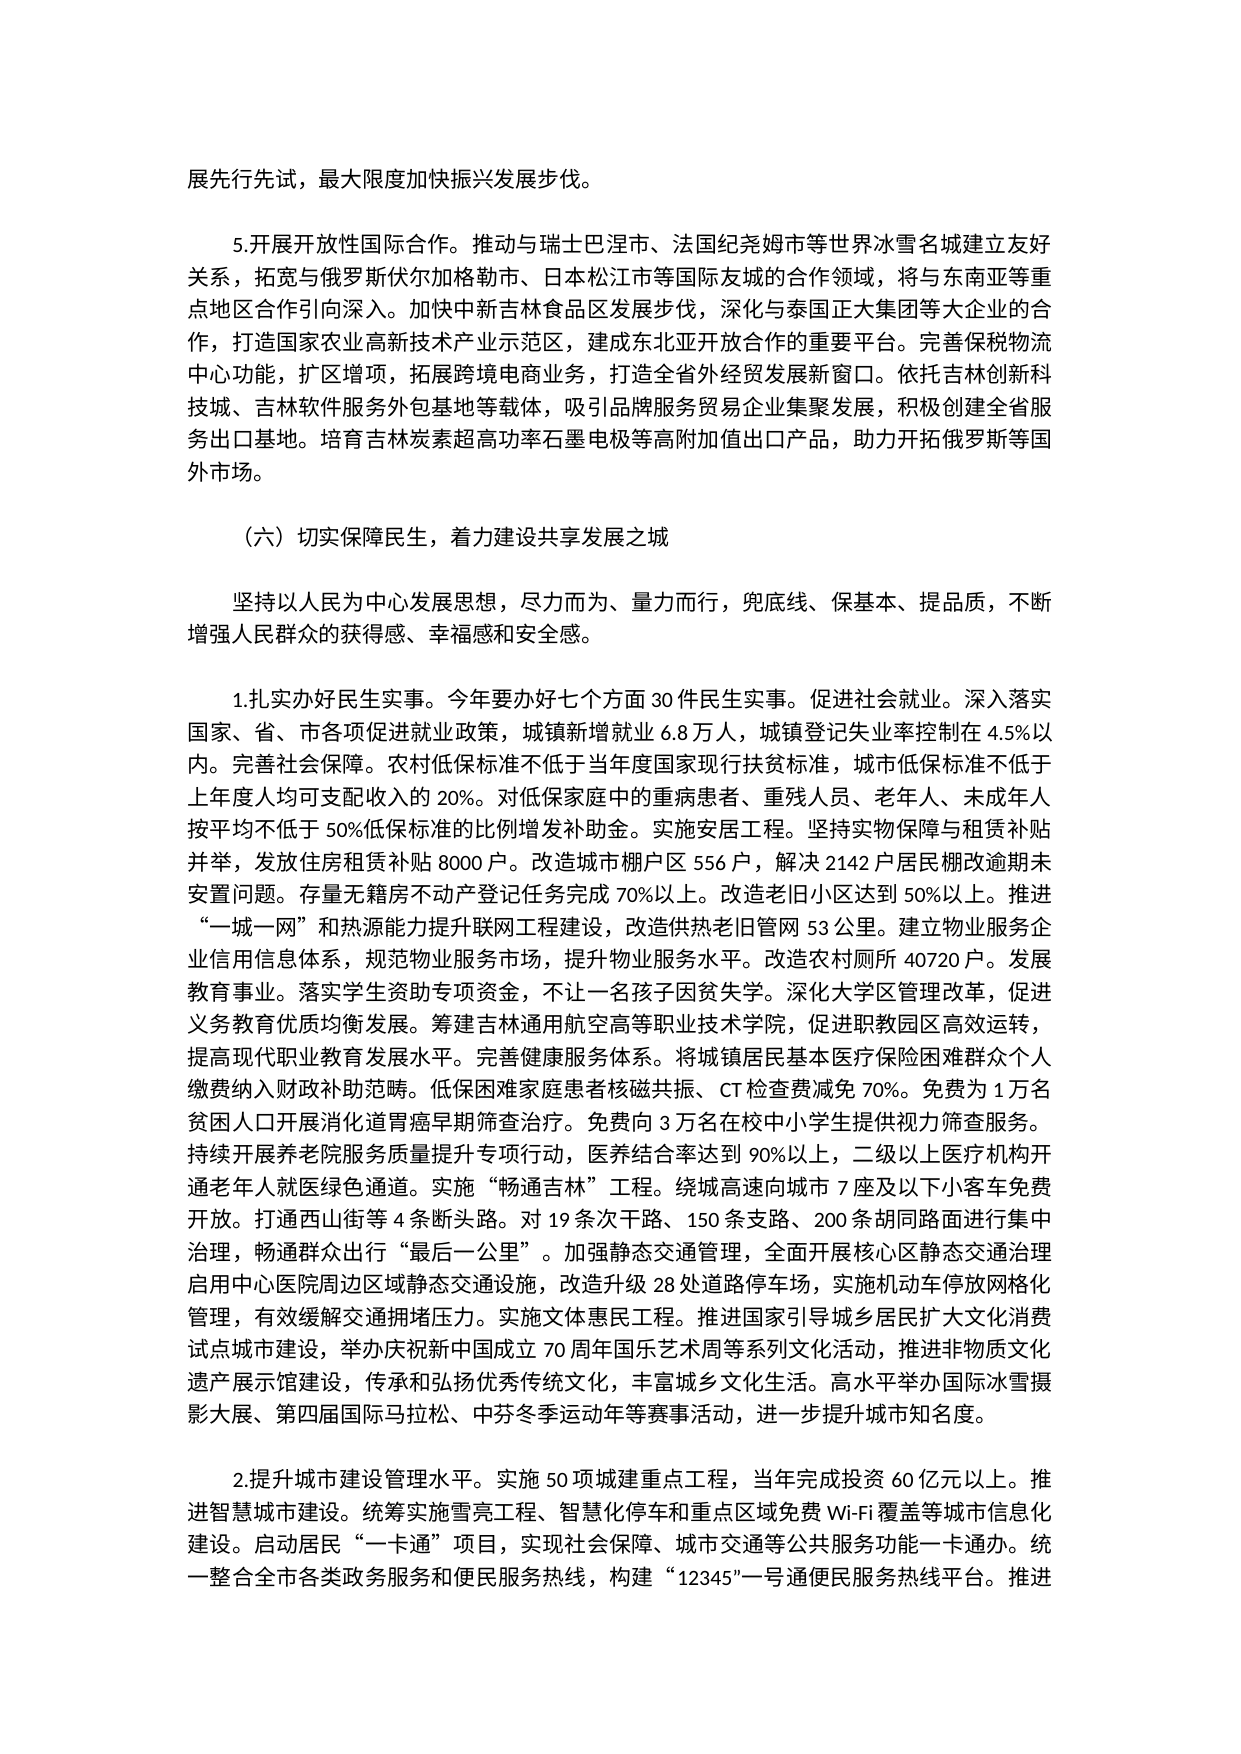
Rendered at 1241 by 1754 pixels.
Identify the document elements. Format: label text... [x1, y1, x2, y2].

text （六）切实保障民生，着力建设共享发展之城 [187, 519, 1053, 552]
text 坚持以人民为中心发展思想，尽力而为、量力而行，兜底线、保基本、提品质，不断增强人民群众的获得感、幸福感和安全感。 [187, 584, 1053, 649]
text 1.扎实办好民生实事。今年要办好七个方面30件民生实事。促进社会就业。深入落实国家、省、市各项促进就业政策，城镇新增就业6.8万人，城镇登记失业率控制在4.5%以内。完善社会保障。农村低保标准不低于当年度国家现行扶贫标准，城市低保标准不低于上年度人均可支配收入的20%。对低保家庭中的重病患者、重残人员、老年人、未成年人按平均不低于50%低保标准的比例增发补助金。实施安居工程。坚持实物保障与租赁补贴并举，发放住房租赁补贴8000户。改造城市棚户区556户，解决2142户居民棚改逾期未安置问题。存量无籍房不动产登记任务完成70%以上。改造老旧小区达到50%以上。推进“一城一网”和热源能力提升联网工程建设，改造供热老旧管网53公里。建立物业服务企业信用信息体系，规范物业服务市场，提升物业服务水平。改造农村厕所40720户。发展教育事业。落实学生资助专项资金，不让一名孩子因贫失学。深化大学区管理改革，促进义务教育优质均衡发展。筹建吉林通用航空高等职业技术学院，促进职教园区高效运转，提高现代职业教育发展水平。完善健康服务体系。将城镇居民基本医疗保险困难群众个人缴费纳入财政补助范畴。低保困难家庭患者核磁共振、CT检查费减免70%。免费为1万名贫困人口开展消化道胃癌早期筛查治疗。免费向3万名在校中小学生提供视力筛查服务。持续开展养老院服务质量提升专项行动，医养结合率达到90%以上，二级以上医疗机构开通老年人就医绿色通道。实施“畅通吉林”工程。绕城高速向城市7座及以下小客车免费开放。打通西山街等4条断头路。对19条次干路、150条支路、200条胡同路面进行集中治理，畅通群众出行“最后一公里”。加强静态交通管理，全面开展核心区静态交通治理，启用中心医院周边区域静态交通设施，改造升级28处道路停车场，实施机动车停放网格化管理，有效缓解交通拥堵压力。实施文体惠民工程。推进国家引导城乡居民扩大文化消费试点城市建设，举办庆祝新中国成立70周年国乐艺术周等系列文化活动，推进非物质文化遗产展示馆建设，传承和弘扬优秀传统文化，丰富城乡文化生活。高水平举办国际冰雪摄影大展、第四届国际马拉松、中芬冬季运动年等赛事活动，进一步提升城市知名度。 [187, 682, 1053, 1429]
text 5.开展开放性国际合作。推动与瑞士巴涅市、法国纪尧姆市等世界冰雪名城建立友好关系，拓宽与俄罗斯伏尔加格勒市、日本松江市等国际友城的合作领域，将与东南亚等重点地区合作引向深入。加快中新吉林食品区发展步伐，深化与泰国正大集团等大企业的合作，打造国家农业高新技术产业示范区，建成东北亚开放合作的重要平台。完善保税物流中心功能，扩区增项，拓展跨境电商业务，打造全省外经贸发展新窗口。依托吉林创新科技城、吉林软件服务外包基地等载体，吸引品牌服务贸易企业集聚发展，积极创建全省服务出口基地。培育吉林炭素超高功率石墨电极等高附加值出口产品，助力开拓俄罗斯等国外市场。 [187, 227, 1053, 487]
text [187, 162, 1053, 194]
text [187, 1462, 1053, 1592]
